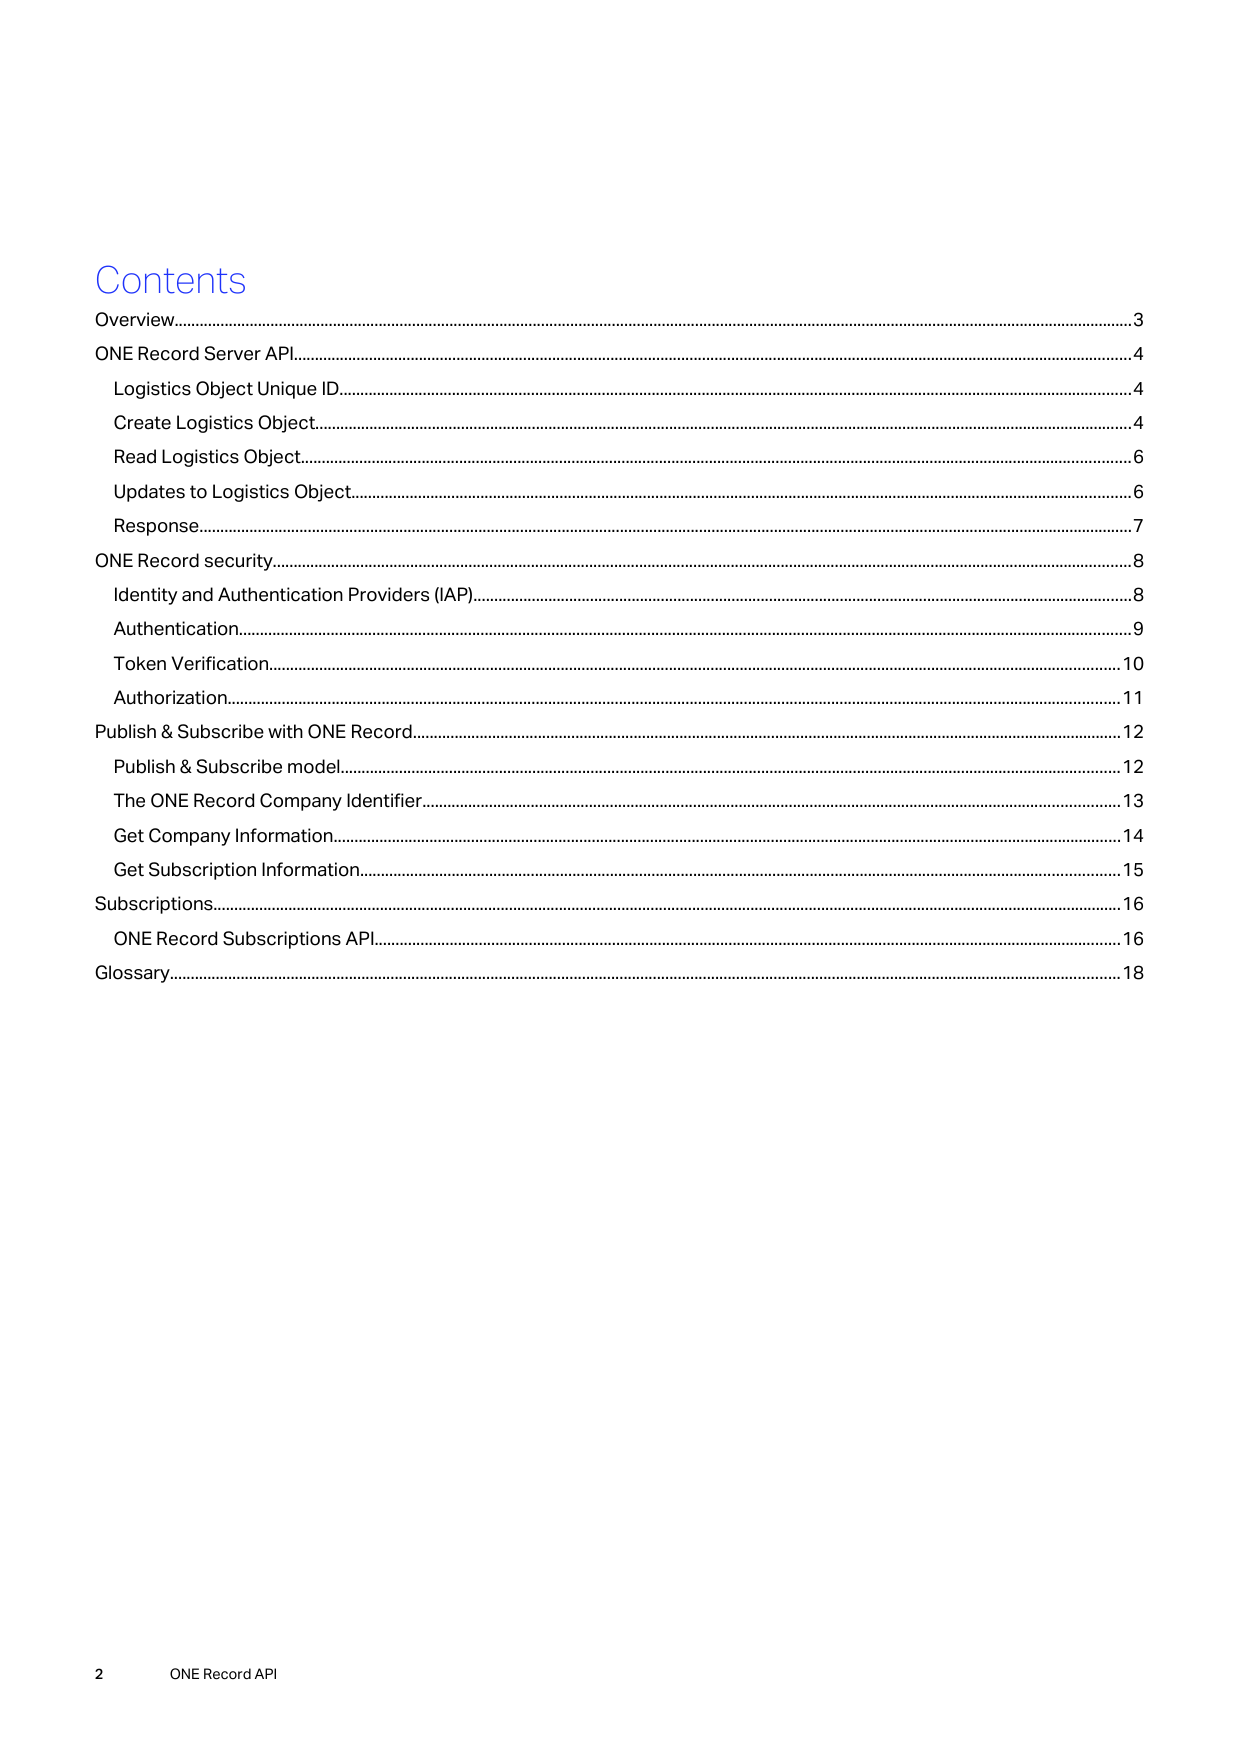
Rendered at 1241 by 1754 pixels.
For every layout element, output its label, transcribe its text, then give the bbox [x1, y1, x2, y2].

subtitle Contents [94, 256, 1146, 304]
text Identity and Authentication Providers (IAP) 8 [113, 583, 1146, 607]
text ONE Record security 8 [94, 548, 1146, 572]
text The ONE Record Company Identifier 13 [113, 789, 1146, 813]
text Glossary 18 [94, 961, 1146, 985]
text Publish & Subscribe model 12 [113, 755, 1146, 779]
text Publish & Subscribe with ONE Record 12 [94, 720, 1146, 744]
text Get Company Information 14 [113, 823, 1146, 847]
text Create Logistics Object 4 [113, 411, 1146, 435]
text Response 7 [113, 514, 1146, 538]
text Read Logistics Object 6 [113, 445, 1146, 469]
text Subscriptions 16 [94, 892, 1146, 916]
text Overview 3 [94, 308, 1146, 332]
text Logistics Object Unique ID 4 [113, 377, 1146, 401]
text ONE Record Subscriptions API 16 [113, 927, 1146, 951]
text Get Subscription Information 15 [113, 858, 1146, 882]
text Authorization 11 [113, 686, 1146, 710]
text ONE Record Server API 4 [94, 342, 1146, 366]
text Updates to Logistics Object 6 [113, 480, 1146, 504]
text Authentication 9 [113, 617, 1146, 641]
text Token Verification 10 [113, 652, 1146, 676]
